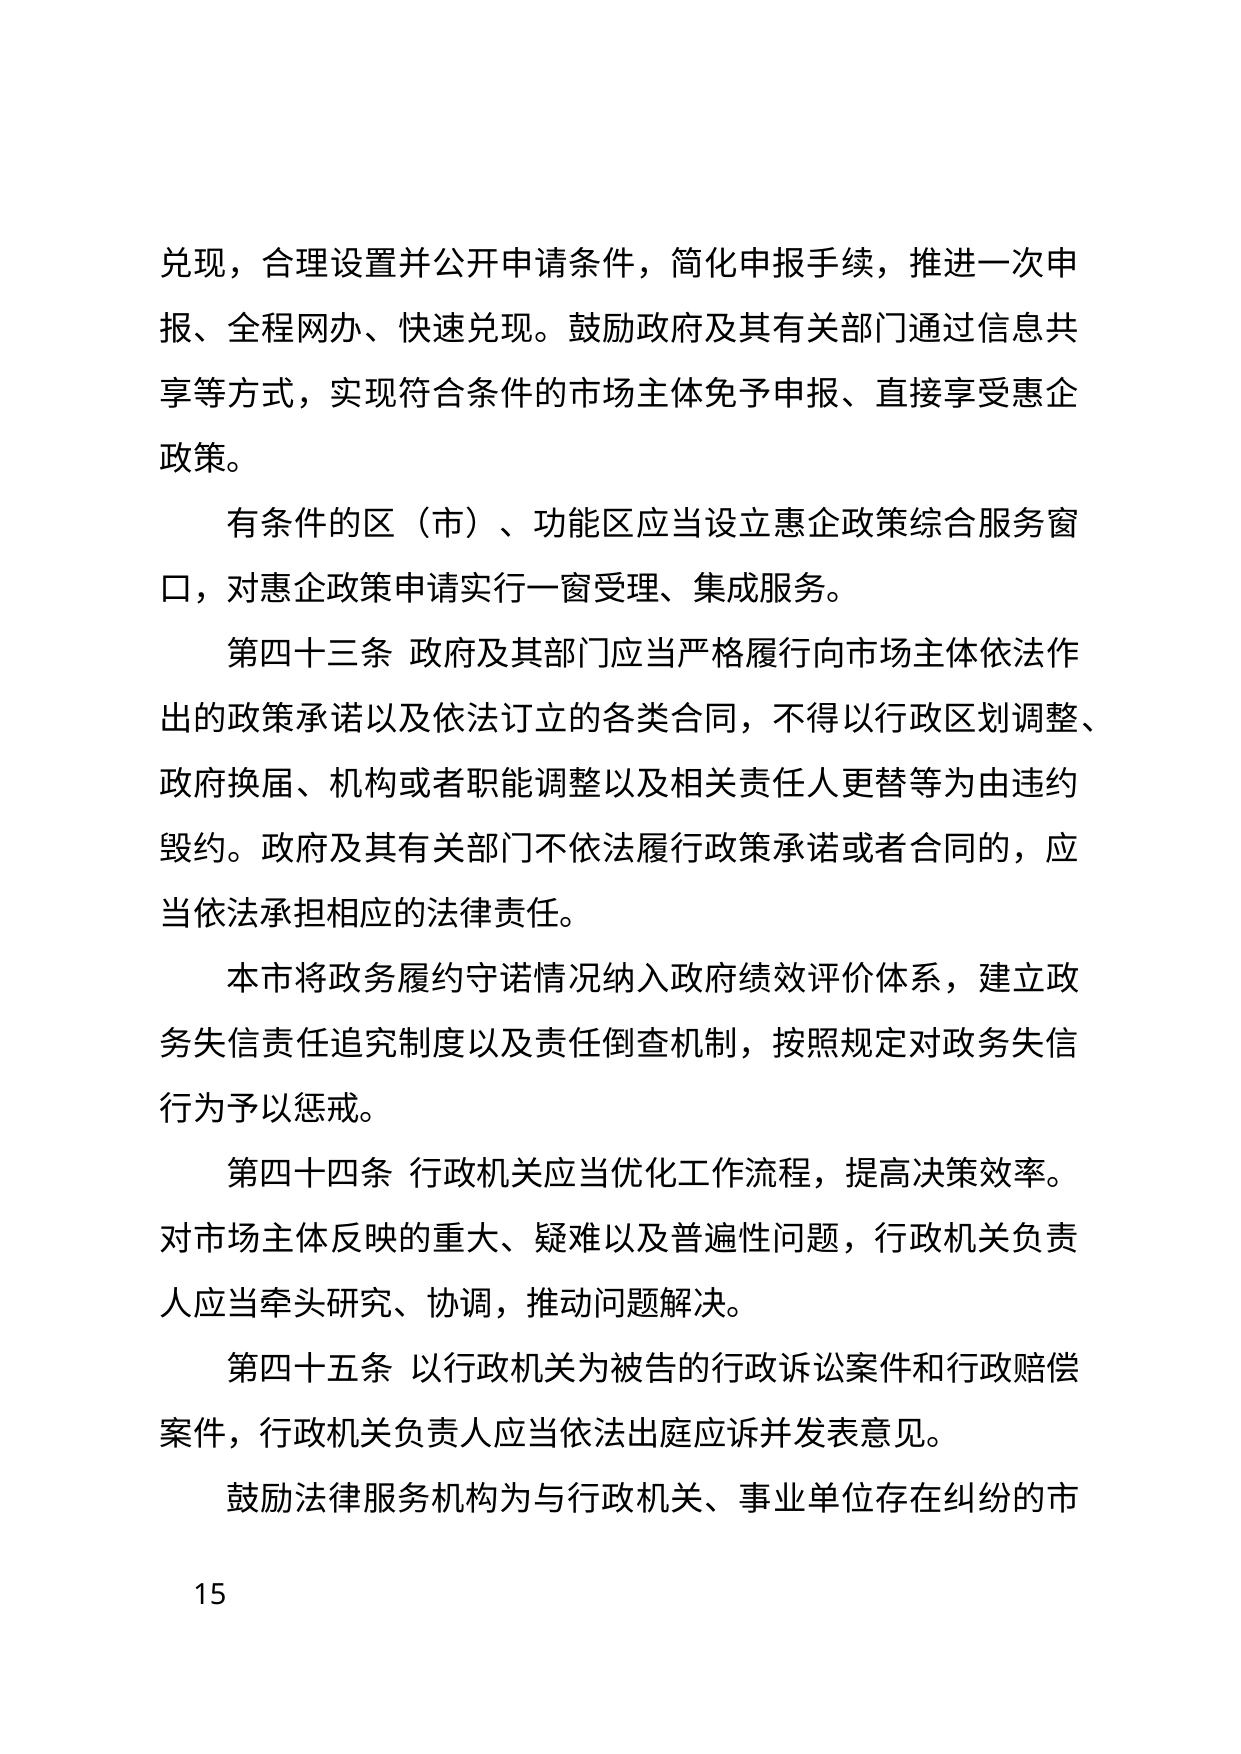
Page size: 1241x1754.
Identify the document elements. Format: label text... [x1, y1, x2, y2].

text 第四十四条 行政机关应当优化工作流程，提高决策效率。对市场主体反映的重大、疑难以及普遍性问题，行政机关负责人应当牵头研究、协调，推动问题解决。 [159, 1138, 1081, 1333]
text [159, 1463, 1081, 1528]
text 第四十三条 政府及其部门应当严格履行向市场主体依法作出的政策承诺以及依法订立的各类合同，不得以行政区划调整、政府换届、机构或者职能调整以及相关责任人更替等为由违约毁约。政府及其有关部门不依法履行政策承诺或者合同的，应当依法承担相应的法律责任。 [159, 618, 1081, 943]
text 第四十五条 以行政机关为被告的行政诉讼案件和行政赔偿案件，行政机关负责人应当依法出庭应诉并发表意见。 [159, 1333, 1081, 1463]
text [159, 228, 1081, 488]
text 本市将政务履约守诺情况纳入政府绩效评价体系，建立政务失信责任追究制度以及责任倒查机制，按照规定对政务失信行为予以惩戒。 [159, 943, 1081, 1138]
text 有条件的区（市）、功能区应当设立惠企政策综合服务窗口，对惠企政策申请实行一窗受理、集成服务。 [159, 488, 1081, 618]
